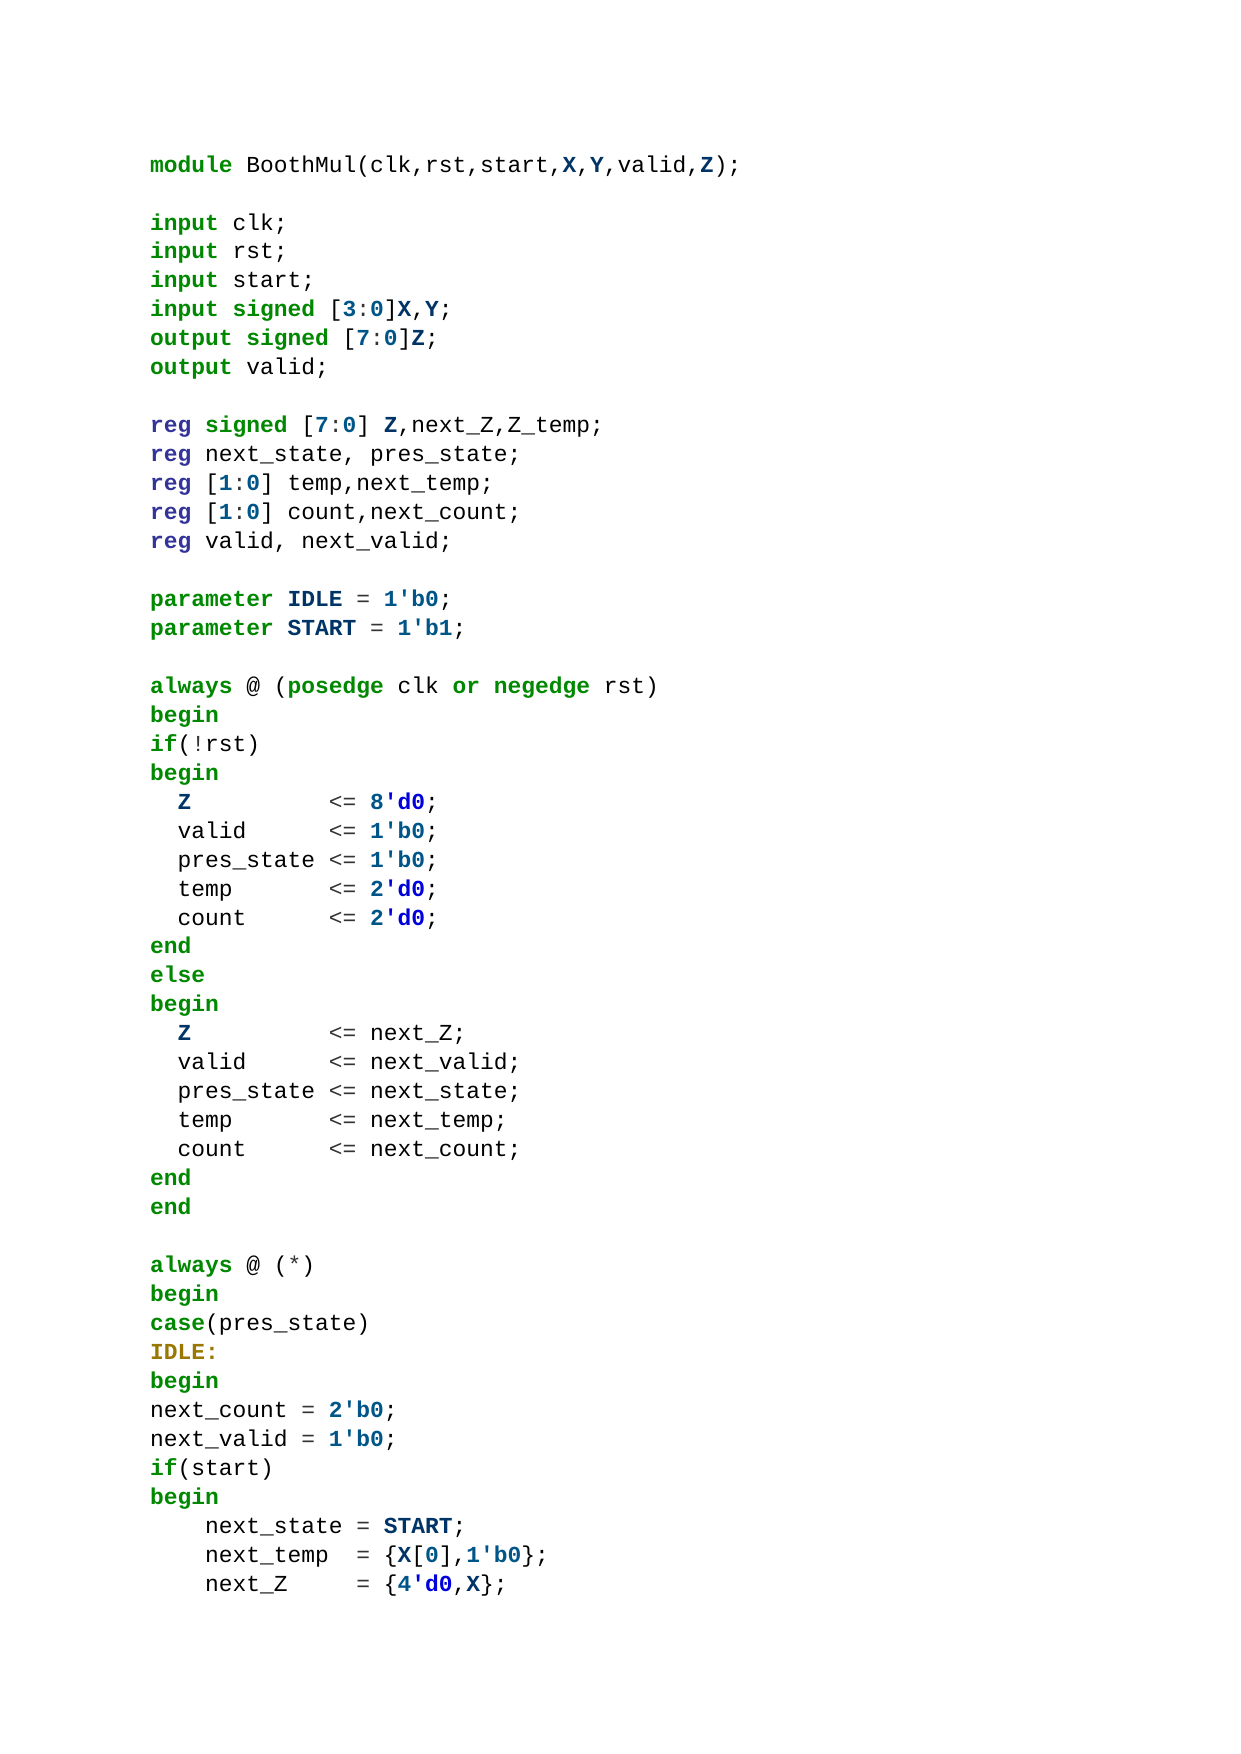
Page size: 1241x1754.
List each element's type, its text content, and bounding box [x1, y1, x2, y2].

text reg [1:0] temp,next_temp; [150, 468, 1090, 497]
text output valid; [150, 353, 1090, 382]
text count <= next_count; [150, 1134, 1090, 1163]
text input rst; [150, 237, 1090, 266]
text begin [150, 700, 1090, 729]
text Z <= next_Z; [150, 1019, 1090, 1048]
text begin [150, 1279, 1090, 1308]
text begin [150, 990, 1090, 1019]
text case(pres_state) [150, 1308, 1090, 1337]
text else [150, 961, 1090, 990]
text parameter START = 1'b1; [150, 613, 1090, 642]
text temp <= next_temp; [150, 1106, 1090, 1134]
text input start; [150, 266, 1090, 295]
text always @ (*) [150, 1250, 1090, 1279]
text IDLE: [150, 1337, 1090, 1366]
text module BoothMul(clk,rst,start,X,Y,valid,Z); [150, 150, 1090, 179]
text begin [150, 1482, 1090, 1511]
text next_state = START; [150, 1511, 1090, 1540]
text valid <= next_valid; [150, 1048, 1090, 1077]
text reg [1:0] count,next_count; [150, 497, 1090, 526]
text end [150, 1192, 1090, 1221]
text reg signed [7:0] Z,next_Z,Z_temp; [150, 411, 1090, 439]
text begin [150, 1366, 1090, 1395]
text always @ (posedge clk or negedge rst) [150, 671, 1090, 700]
text valid <= 1'b0; [150, 816, 1090, 845]
text if(!rst) [150, 729, 1090, 758]
text if(start) [150, 1453, 1090, 1482]
text reg next_state, pres_state; [150, 439, 1090, 468]
text next_count = 2'b0; [150, 1395, 1090, 1424]
text parameter IDLE = 1'b0; [150, 584, 1090, 613]
text next_Z = {4'd0,X}; [150, 1569, 1090, 1598]
text input clk; [150, 208, 1090, 237]
text begin [150, 758, 1090, 787]
text output signed [7:0]Z; [150, 324, 1090, 353]
text end [150, 932, 1090, 961]
text input signed [3:0]X,Y; [150, 295, 1090, 324]
text next_valid = 1'b0; [150, 1424, 1090, 1453]
text pres_state <= next_state; [150, 1077, 1090, 1106]
text temp <= 2'd0; [150, 874, 1090, 903]
text reg valid, next_valid; [150, 526, 1090, 555]
text next_temp = {X[0],1'b0}; [150, 1540, 1090, 1569]
text Z <= 8'd0; [150, 787, 1090, 816]
text pres_state <= 1'b0; [150, 845, 1090, 874]
text count <= 2'd0; [150, 903, 1090, 932]
text end [150, 1163, 1090, 1192]
